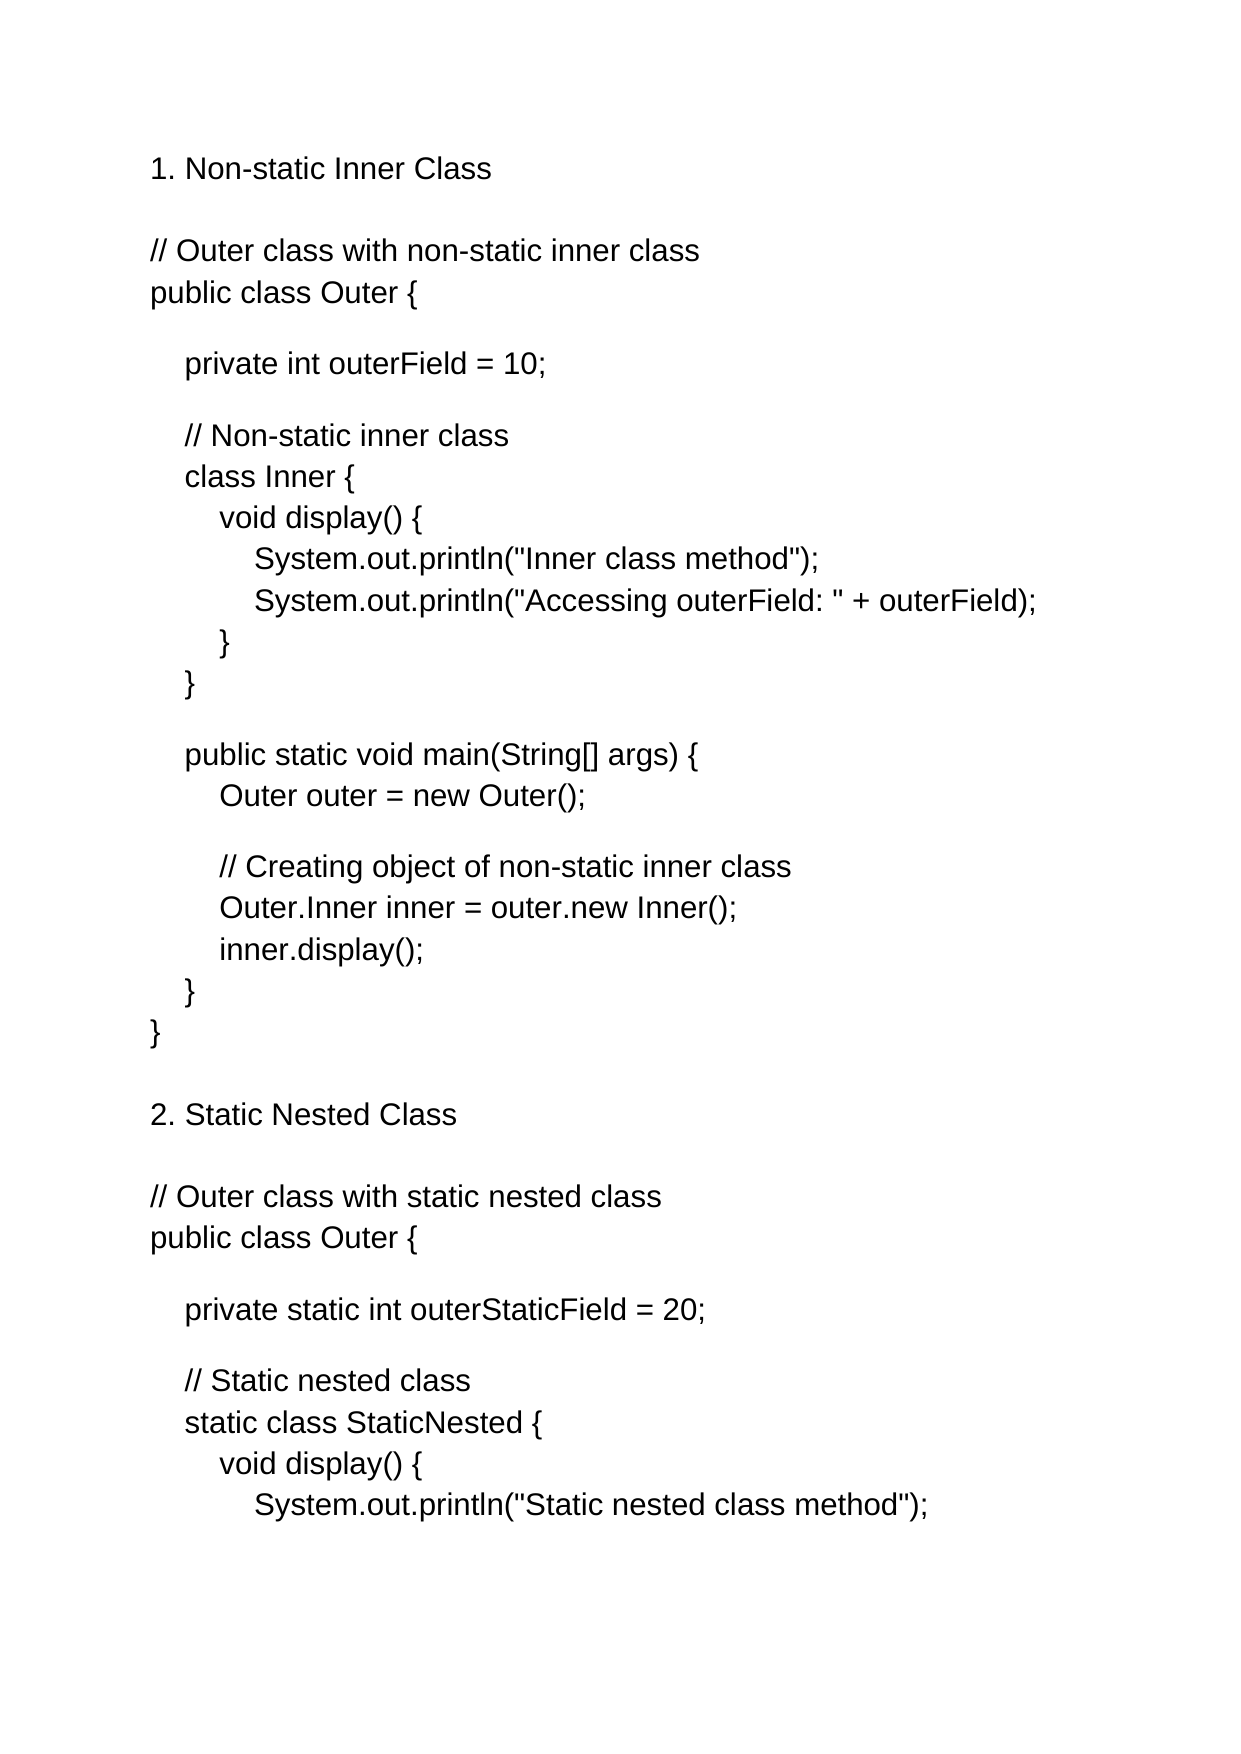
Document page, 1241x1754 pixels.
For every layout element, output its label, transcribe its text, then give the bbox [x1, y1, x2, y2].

text } [150, 664, 1090, 700]
text // Non-static inner class [150, 417, 1090, 453]
text class Inner { [150, 458, 1090, 494]
text public class Outer { [150, 1219, 1090, 1256]
text static class StaticNested { [150, 1404, 1090, 1440]
text System.out.println("Accessing outerField: " + outerField); [150, 582, 1090, 618]
text // Creating object of non-static inner class [150, 848, 1090, 884]
text 2. Static Nested Class [150, 1096, 1090, 1132]
text Outer outer = new Outer(); [150, 777, 1090, 813]
text void display() { [150, 499, 1090, 535]
text inner.display(); [150, 931, 1090, 967]
text } [150, 623, 1090, 659]
text } [150, 972, 1090, 1008]
text void display() { [150, 1445, 1090, 1481]
text 1. Non-static Inner Class [150, 150, 1090, 186]
text // Outer class with non-static inner class [150, 232, 1090, 268]
text public static void main(String[] args) { [150, 736, 1090, 772]
text System.out.println("Static nested class method"); [150, 1486, 1090, 1522]
text // Outer class with static nested class [150, 1178, 1090, 1214]
text Outer.Inner inner = outer.new Inner(); [150, 889, 1090, 926]
text private static int outerStaticField = 20; [150, 1291, 1090, 1327]
text System.out.println("Inner class method"); [150, 540, 1090, 576]
text } [150, 1013, 1090, 1049]
text // Static nested class [150, 1362, 1090, 1398]
text public class Outer { [150, 274, 1090, 310]
text private int outerField = 10; [150, 345, 1090, 381]
